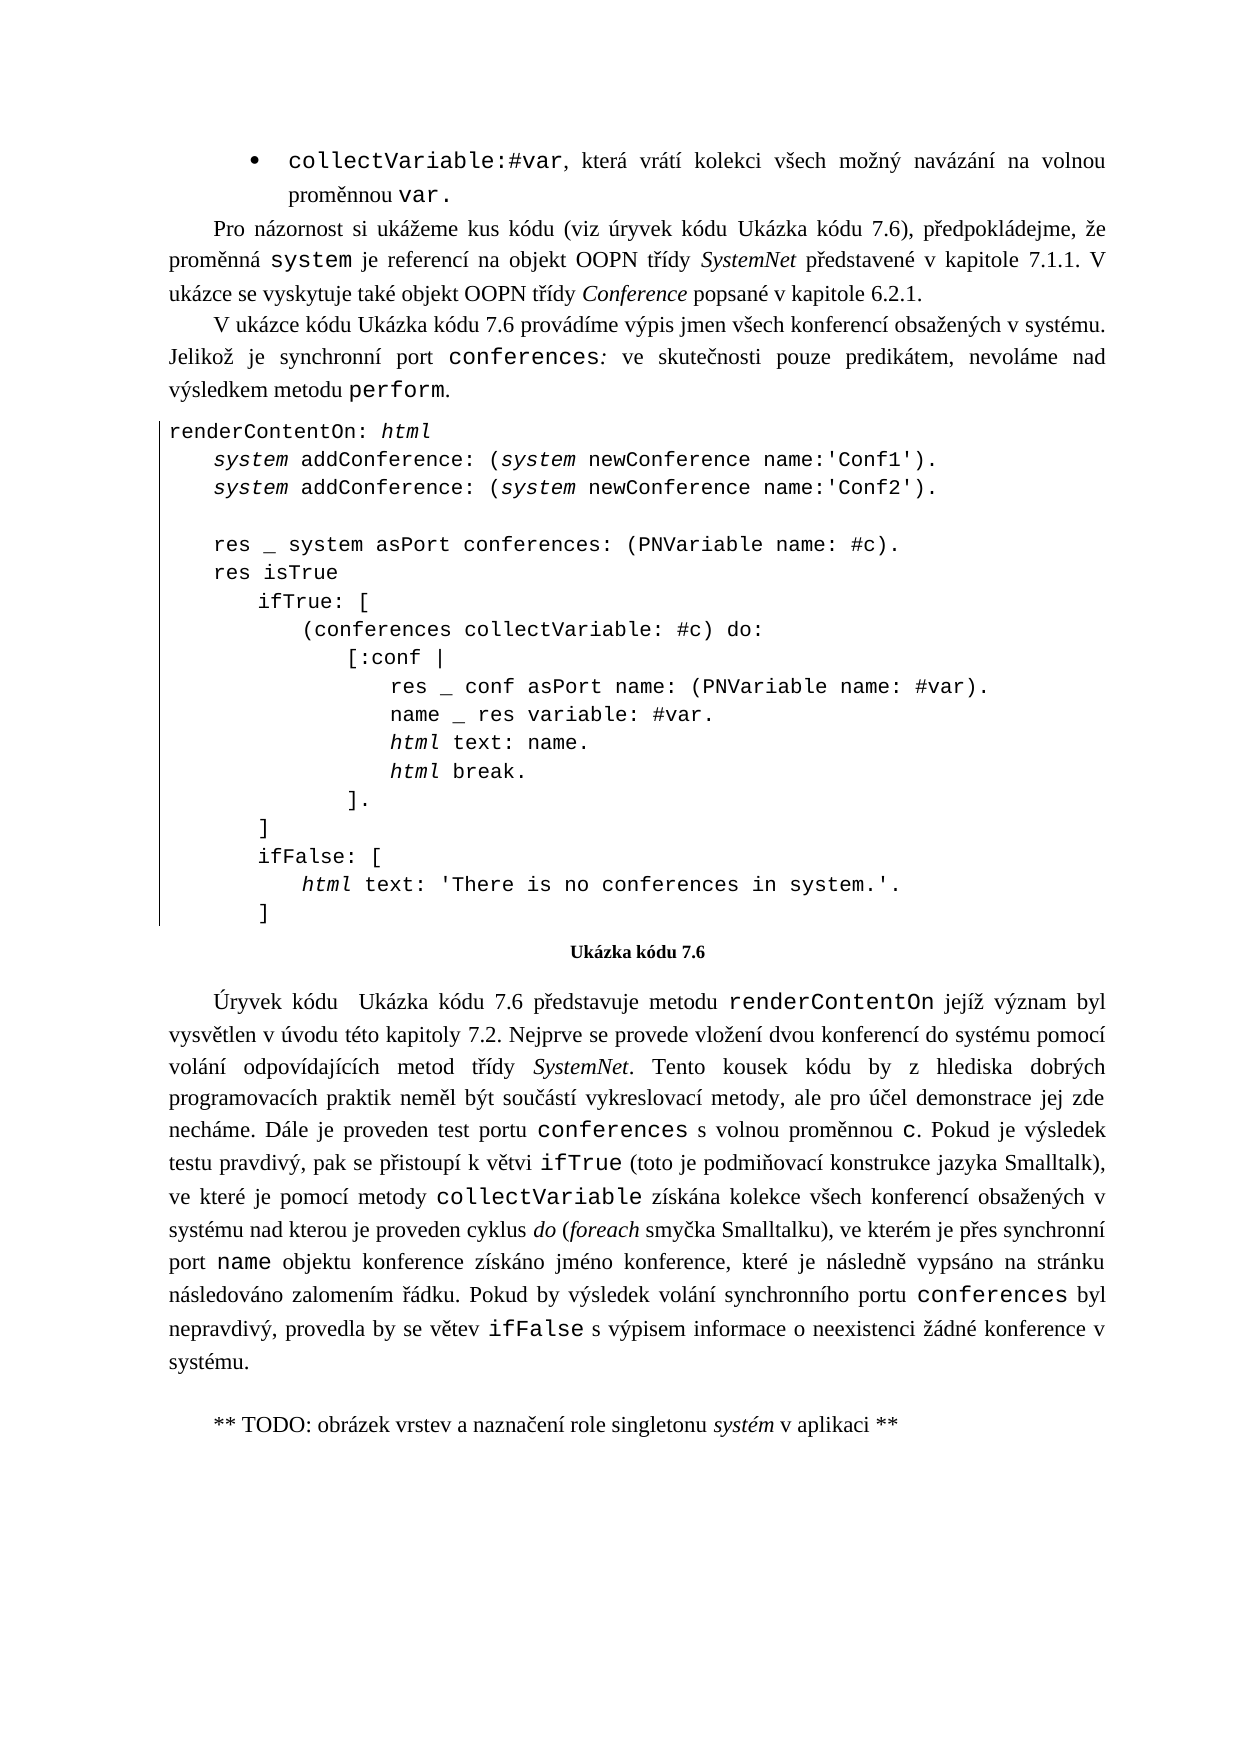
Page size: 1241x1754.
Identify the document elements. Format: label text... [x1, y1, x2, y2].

list collectVariable:#var, která vrátí kolekci všech možný navázání na volnou proměnnou var. [251, 148, 1106, 209]
text ** TODO: obrázek vrstev a naznačení role singletonu systém v aplikaci ** [169, 1411, 1106, 1438]
text renderContentOn: html system addConference: (system newConference name:'Conf1'). system addConference: (system newConference name:'Conf2'). res _ system asPort conferences: (PNVariable name: #c). res isTrue ifTrue: [ (conferences collectVariable: #c) do: [:conf | res _ conf asPort name: (PNVariable name: #var). name _ res variable: #var. html text: name. html break. ]. ] ifFalse: [ html text: 'There is no conferences in system.'. ] [160, 421, 1106, 926]
